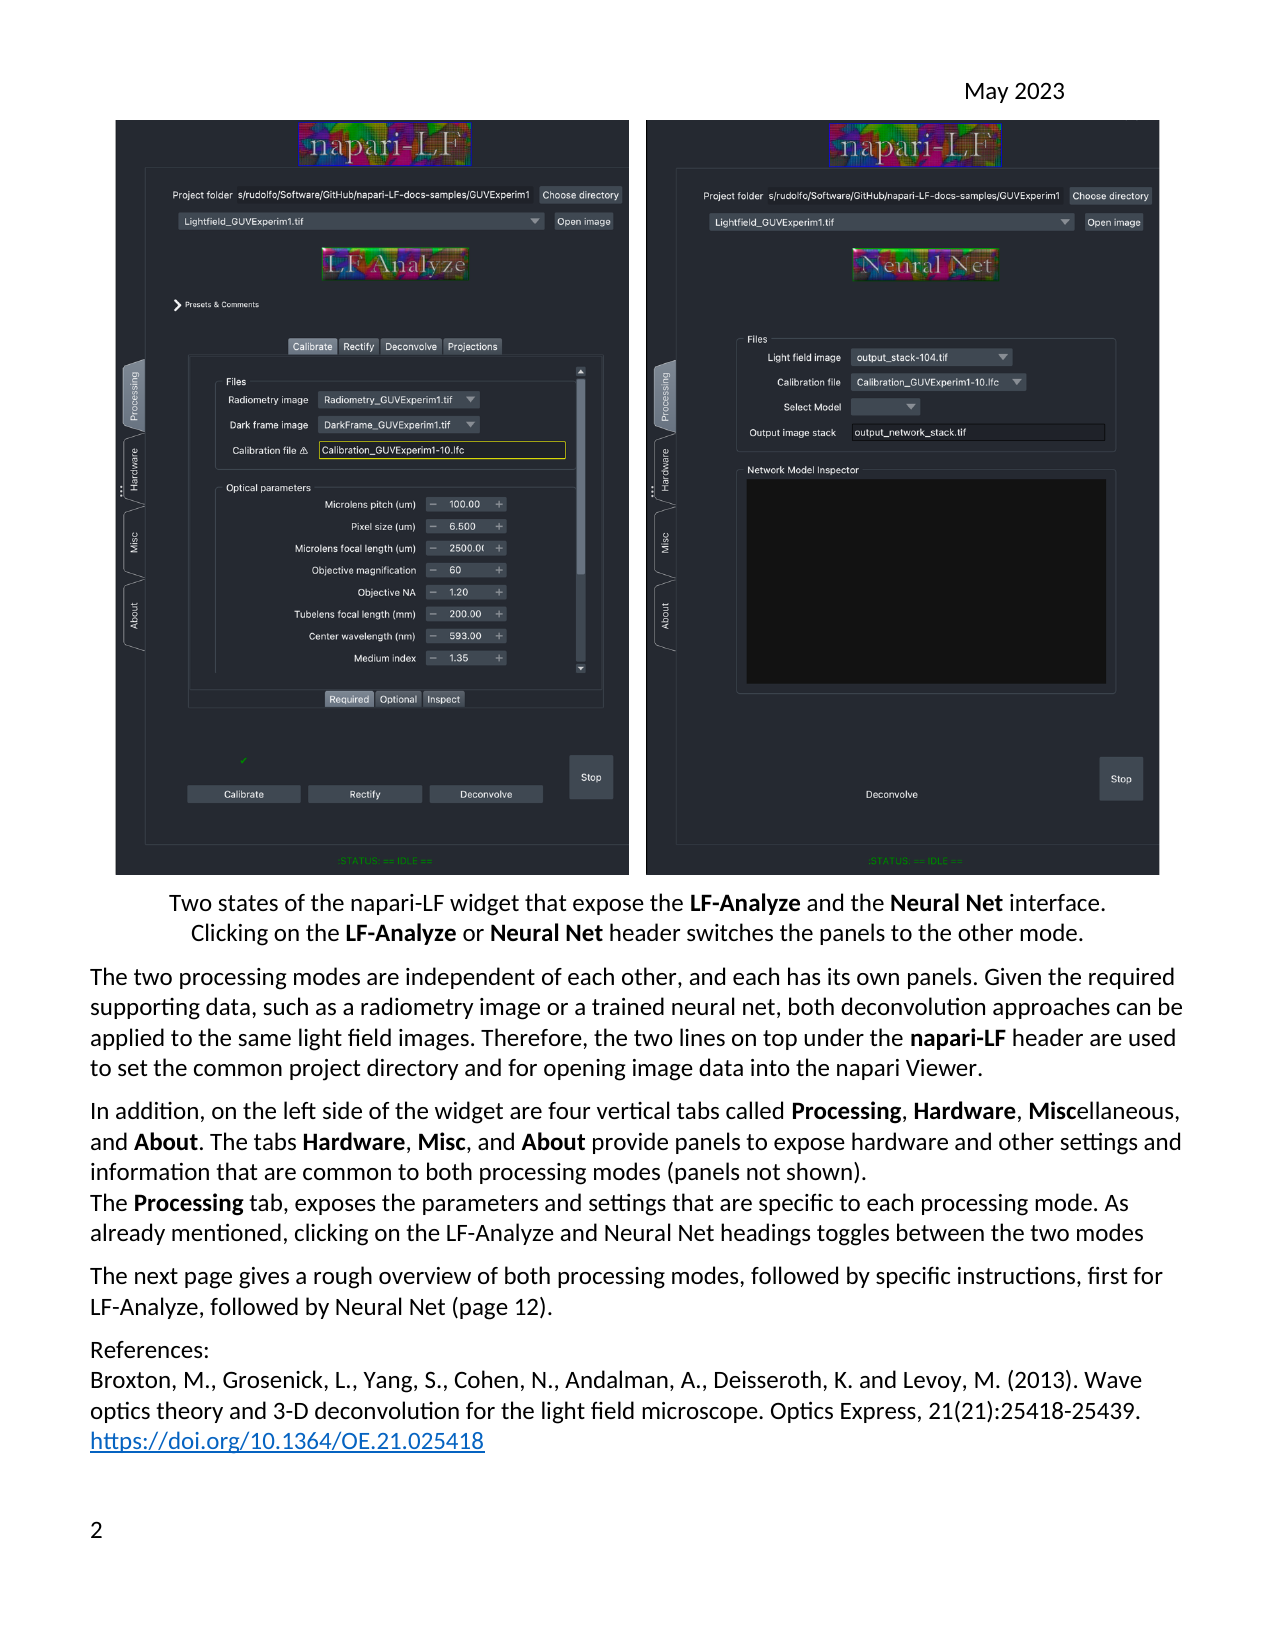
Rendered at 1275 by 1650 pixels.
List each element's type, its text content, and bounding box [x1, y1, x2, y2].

text References: Broxton, M., Grosenick, L., Yang, S., Cohen, N., Andalman, A., Deisseroth, K. and Levoy, M. (2013). Wave optics theory and 3-D deconvolution for the light field microscope. Optics Express, 21(21):25418-25439. https://doi.org/10.1364/OE.21.025418 [90, 1334, 1185, 1456]
text Two states of the napari-LF widget that expose the LF-Analyze and the Neural Net interface. Clicking on the LF-Analyze or Neural Net header switches the panels to the other mode. [90, 887, 1185, 948]
picture [646, 120, 1160, 875]
picture [115, 120, 629, 875]
text The next page gives a rough overview of both processing modes, followed by specific instructions, first for LF-Analyze, followed by Neural Net (page 12). [90, 1260, 1185, 1321]
text In addition, on the left side of the widget are four vertical tabs called Processing, Hardware, Miscellaneous, and About. The tabs Hardware, Misc, and About provide panels to expose hardware and other settings and information that are common to both processing modes (panels not shown). The Processing tab, exposes the parameters and settings that are specific to each processing mode. As already mentioned, clicking on the LF-Analyze and Neural Net headings toggles between the two modes [90, 1095, 1185, 1248]
text The two processing modes are independent of each other, and each has its own panels. Given the required supporting data, such as a radiometry image or a trained neural net, both deconvolution approaches can be applied to the same light field images. Therefore, the two lines on top under the napari-LF header are used to set the common project directory and for opening image data into the napari Viewer. [90, 961, 1185, 1083]
